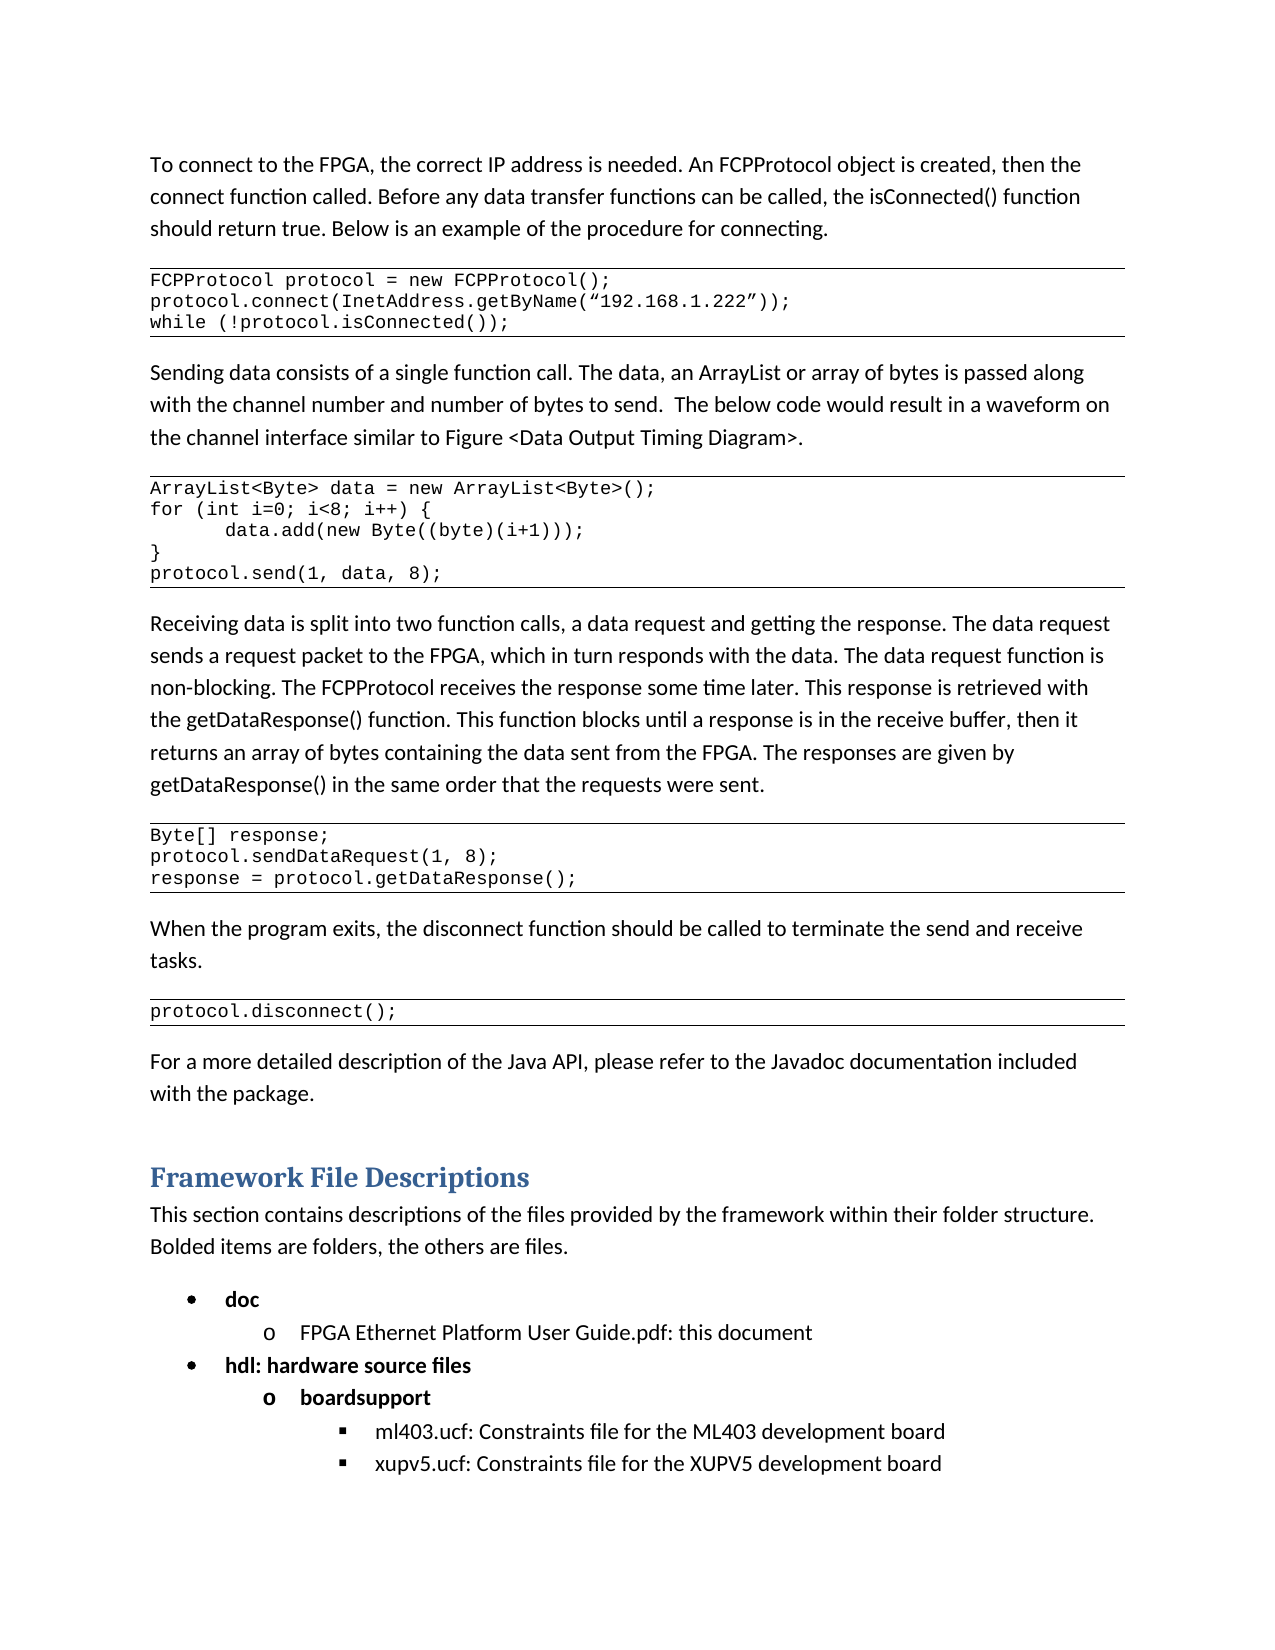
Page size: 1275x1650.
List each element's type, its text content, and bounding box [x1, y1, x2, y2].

list ml403.ucf: Constraints file for the ML403 development board [337, 1417, 1125, 1445]
text data.add(new Byte((byte)(i+1))); [150, 521, 1125, 542]
text This section contains descriptions of the files provided by the framework within their folder structure. Bolded items are folders, the others are files. [150, 1200, 1125, 1260]
text When the program exits, the disconnect function should be called to terminate the send and receive tasks. [150, 914, 1125, 974]
text response = protocol.getDataResponse(); [150, 865, 1125, 892]
text Sending data consists of a single function call. The data, an ArrayList or array of bytes is passed along with the channel number and number of bytes to send. The below code would result in a waveform on the channel interface similar to Figure <Data Output Timing Diagram>. [150, 358, 1125, 451]
text protocol.sendDataRequest(1, 8); [150, 847, 1125, 865]
text ArrayList<Byte> data = new ArrayList<Byte>(); [150, 477, 1125, 500]
list FPGA Ethernet Platform User Guide.pdf: this document [262, 1318, 1125, 1347]
text Receiving data is split into two function calls, a data request and getting the response. The data request sends a request packet to the FPGA, which in turn responds with the data. The data request function is non-blocking. The FCPProtocol receives the response some time later. This response is retrieved with the getDataResponse() function. This function blocks until a response is in the receive buffer, then it returns an array of bytes containing the data sent from the FPGA. The responses are given by getDataResponse() in the same order that the requests were sent. [150, 609, 1125, 798]
text protocol.disconnect(); [150, 1000, 1125, 1025]
text } [150, 542, 1125, 561]
text For a more detailed description of the Java API, please refer to the Javadoc documentation included with the package. [150, 1047, 1125, 1107]
list doc [187, 1285, 1125, 1313]
list boardsupport [262, 1383, 1125, 1412]
text protocol.send(1, data, 8); [150, 561, 1125, 587]
text Byte[] response; [150, 824, 1125, 847]
list hdl: hardware source files [187, 1351, 1125, 1379]
text for (int i=0; i<8; i++) { [150, 500, 1125, 521]
text To connect to the FPGA, the correct IP address is needed. An FCPProtocol object is created, then the connect function called. Before any data transfer functions can be called, the isConnected() function should return true. Below is an example of the procedure for connecting. [150, 150, 1125, 242]
subtitle Framework File Descriptions [150, 1162, 1125, 1195]
text FCPProtocol protocol = new FCPProtocol(); protocol.connect(InetAddress.getByName(“192.168.1.222”)); while (!protocol.isConnected()); [150, 269, 1125, 336]
list xupv5.ucf: Constraints file for the XUPV5 development board [337, 1449, 1125, 1477]
